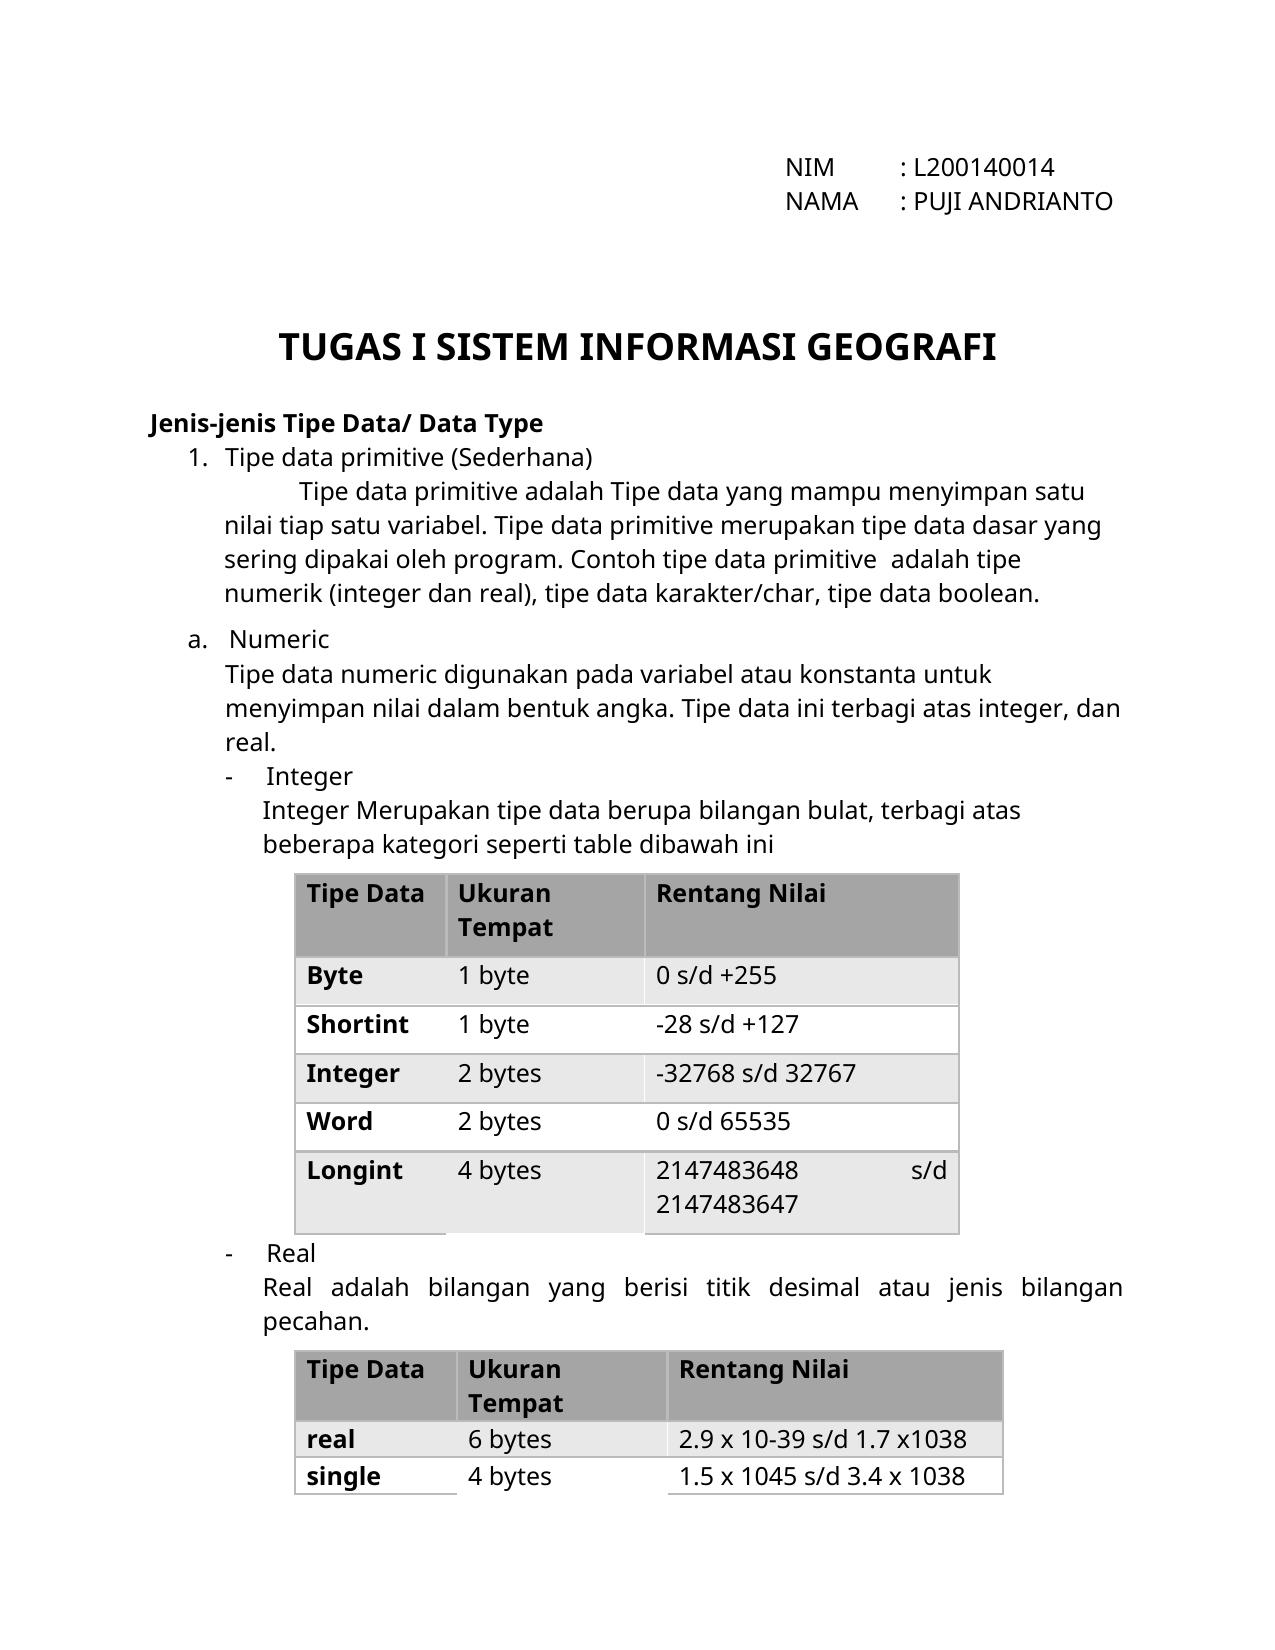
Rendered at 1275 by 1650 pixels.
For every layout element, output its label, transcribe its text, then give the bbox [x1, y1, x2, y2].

table_cell 2 bytes [446, 1055, 644, 1102]
text NIM : L200140014 [785, 150, 1125, 184]
table_cell -28 s/d +127 [645, 1007, 958, 1053]
text Tipe data primitive adalah Tipe data yang mampu menyimpan satu nilai tiap satu variabel. Tipe data primitive merupakan tipe data dasar yang sering dipakai oleh program. Contoh tipe data primitive adalah tipe numerik (integer dan real), tipe data karakter/char, tipe data boolean. [224, 473, 1125, 610]
list Real adalah bilangan yang berisi titik desimal atau jenis bilangan pecahan. [262, 1269, 1125, 1337]
table_header Tipe Data [296, 875, 445, 956]
list Tipe data numeric digunakan pada variabel atau konstanta untuk menyimpan nilai dalam bentuk angka. Tipe data ini terbagi atas integer, dan real. [225, 656, 1125, 758]
table_cell real [296, 1422, 457, 1456]
list Numeric [187, 622, 1125, 656]
table_header Ukuran Tempat [458, 1352, 666, 1420]
table_cell 1 byte [446, 958, 644, 1004]
table_header Tipe Data [296, 1352, 456, 1420]
table_cell Integer [296, 1055, 446, 1102]
list Integer Merupakan tipe data berupa bilangan bulat, terbagi atas beberapa kategori seperti table dibawah ini [262, 792, 1125, 861]
table_cell -32768 s/d 32767 [645, 1055, 958, 1102]
text Jenis-jenis Tipe Data/ Data Type [150, 405, 1125, 439]
table_cell single [296, 1458, 457, 1492]
table_header Rentang Nilai [669, 1352, 1002, 1420]
table_cell 1.5 x 1045 s/d 3.4 x 1038 [668, 1458, 1002, 1492]
table_cell 6 bytes [457, 1422, 667, 1456]
list Integer [225, 758, 1125, 792]
table_cell 2147483648 s/d 2147483647 [645, 1153, 958, 1233]
table_cell Longint [296, 1153, 446, 1233]
table_cell Word [296, 1104, 446, 1150]
text TUGAS I SISTEM INFORMASI GEOGRAFI [150, 320, 1125, 371]
table_cell Shortint [296, 1007, 446, 1053]
table_cell 4 bytes [446, 1153, 644, 1233]
list Tipe data primitive (Sederhana) [187, 439, 1125, 473]
text NAMA : PUJI ANDRIANTO [785, 184, 1125, 218]
table_header Rentang Nilai [646, 875, 958, 956]
table_cell 1 byte [446, 1007, 644, 1053]
table_cell 0 s/d +255 [645, 958, 958, 1004]
table_cell 2.9 x 10-39 s/d 1.7 x1038 [668, 1422, 1002, 1456]
list Real [225, 1235, 1125, 1269]
table_cell Byte [296, 958, 446, 1004]
table_header Ukuran Tempat [448, 875, 644, 956]
table_cell 0 s/d 65535 [645, 1104, 958, 1150]
table_cell 4 bytes [457, 1458, 667, 1492]
table_cell 2 bytes [446, 1104, 644, 1150]
